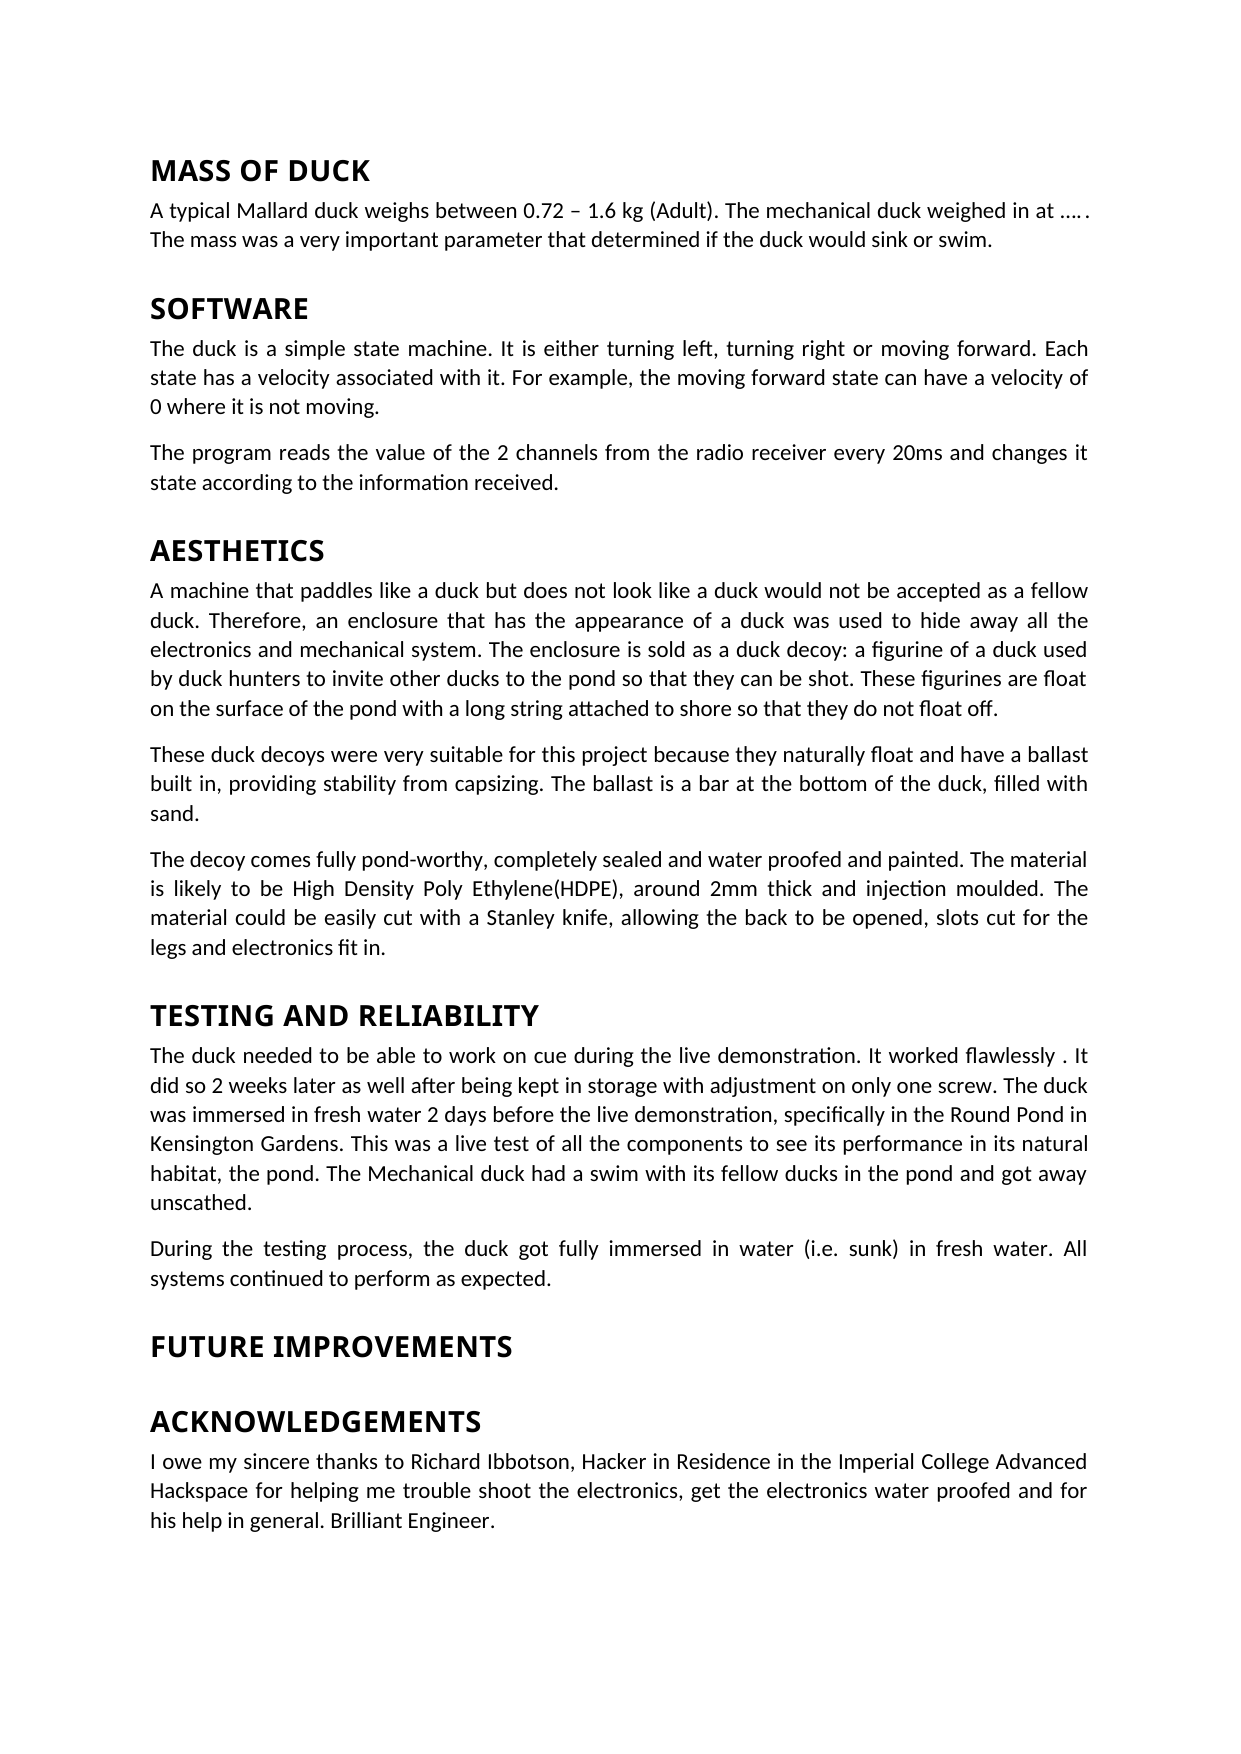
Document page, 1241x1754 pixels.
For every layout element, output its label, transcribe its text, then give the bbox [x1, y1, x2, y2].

text During the testing process, the duck got fully immersed in water (i.e. sunk) in fresh water. All systems continued to perform as expected. [150, 1234, 1090, 1292]
subtitle Future Improvements [150, 1326, 1090, 1366]
text The decoy comes fully pond-worthy, completely sealed and water proofed and painted. The material is likely to be High Density Poly Ethylene(HDPE), around 2mm thick and injection moulded. The material could be easily cut with a Stanley knife, allowing the back to be opened, slots cut for the legs and electronics fit in. [150, 845, 1090, 961]
subtitle Mass of duck [150, 150, 1090, 190]
text I owe my sincere thanks to Richard Ibbotson, Hacker in Residence in the Imperial College Advanced Hackspace for helping me trouble shoot the electronics, get the electronics water proofed and for his help in general. Brilliant Engineer. [150, 1447, 1090, 1534]
text A typical Mallard duck weighs between 0.72 – 1.6 kg (Adult). The mechanical duck weighed in at ….. The mass was a very important parameter that determined if the duck would sink or swim. [150, 196, 1090, 253]
subtitle Testing and reliability [150, 996, 1090, 1035]
text These duck decoys were very suitable for this project because they naturally float and have a ballast built in, providing stability from capsizing. The ballast is a bar at the bottom of the duck, filled with sand. [150, 740, 1090, 827]
text The program reads the value of the 2 channels from the radio receiver every 20ms and changes it state according to the information received. [150, 438, 1090, 496]
subtitle Acknowledgements [150, 1401, 1090, 1441]
text A machine that paddles like a duck but does not look like a duck would not be accepted as a fellow duck. Therefore, an enclosure that has the appearance of a duck was used to hide away all the electronics and mechanical system. The enclosure is sold as a duck decoy: a figurine of a duck used by duck hunters to invite other ducks to the pond so that they can be shot. These figurines are float on the surface of the pond with a long string attached to shore so that they do not float off. [150, 576, 1090, 722]
subtitle Software [150, 288, 1090, 328]
subtitle Aesthetics [150, 531, 1090, 570]
text The duck needed to be able to work on cue during the live demonstration. It worked flawlessly . It did so 2 weeks later as well after being kept in storage with adjustment on only one screw. The duck was immersed in fresh water 2 days before the live demonstration, specifically in the Round Pond in Kensington Gardens. This was a live test of all the components to see its performance in its natural habitat, the pond. The Mechanical duck had a swim with its fellow ducks in the pond and got away unscathed. [150, 1041, 1090, 1216]
text The duck is a simple state machine. It is either turning left, turning right or moving forward. Each state has a velocity associated with it. For example, the moving forward state can have a velocity of 0 where it is not moving. [150, 334, 1090, 421]
